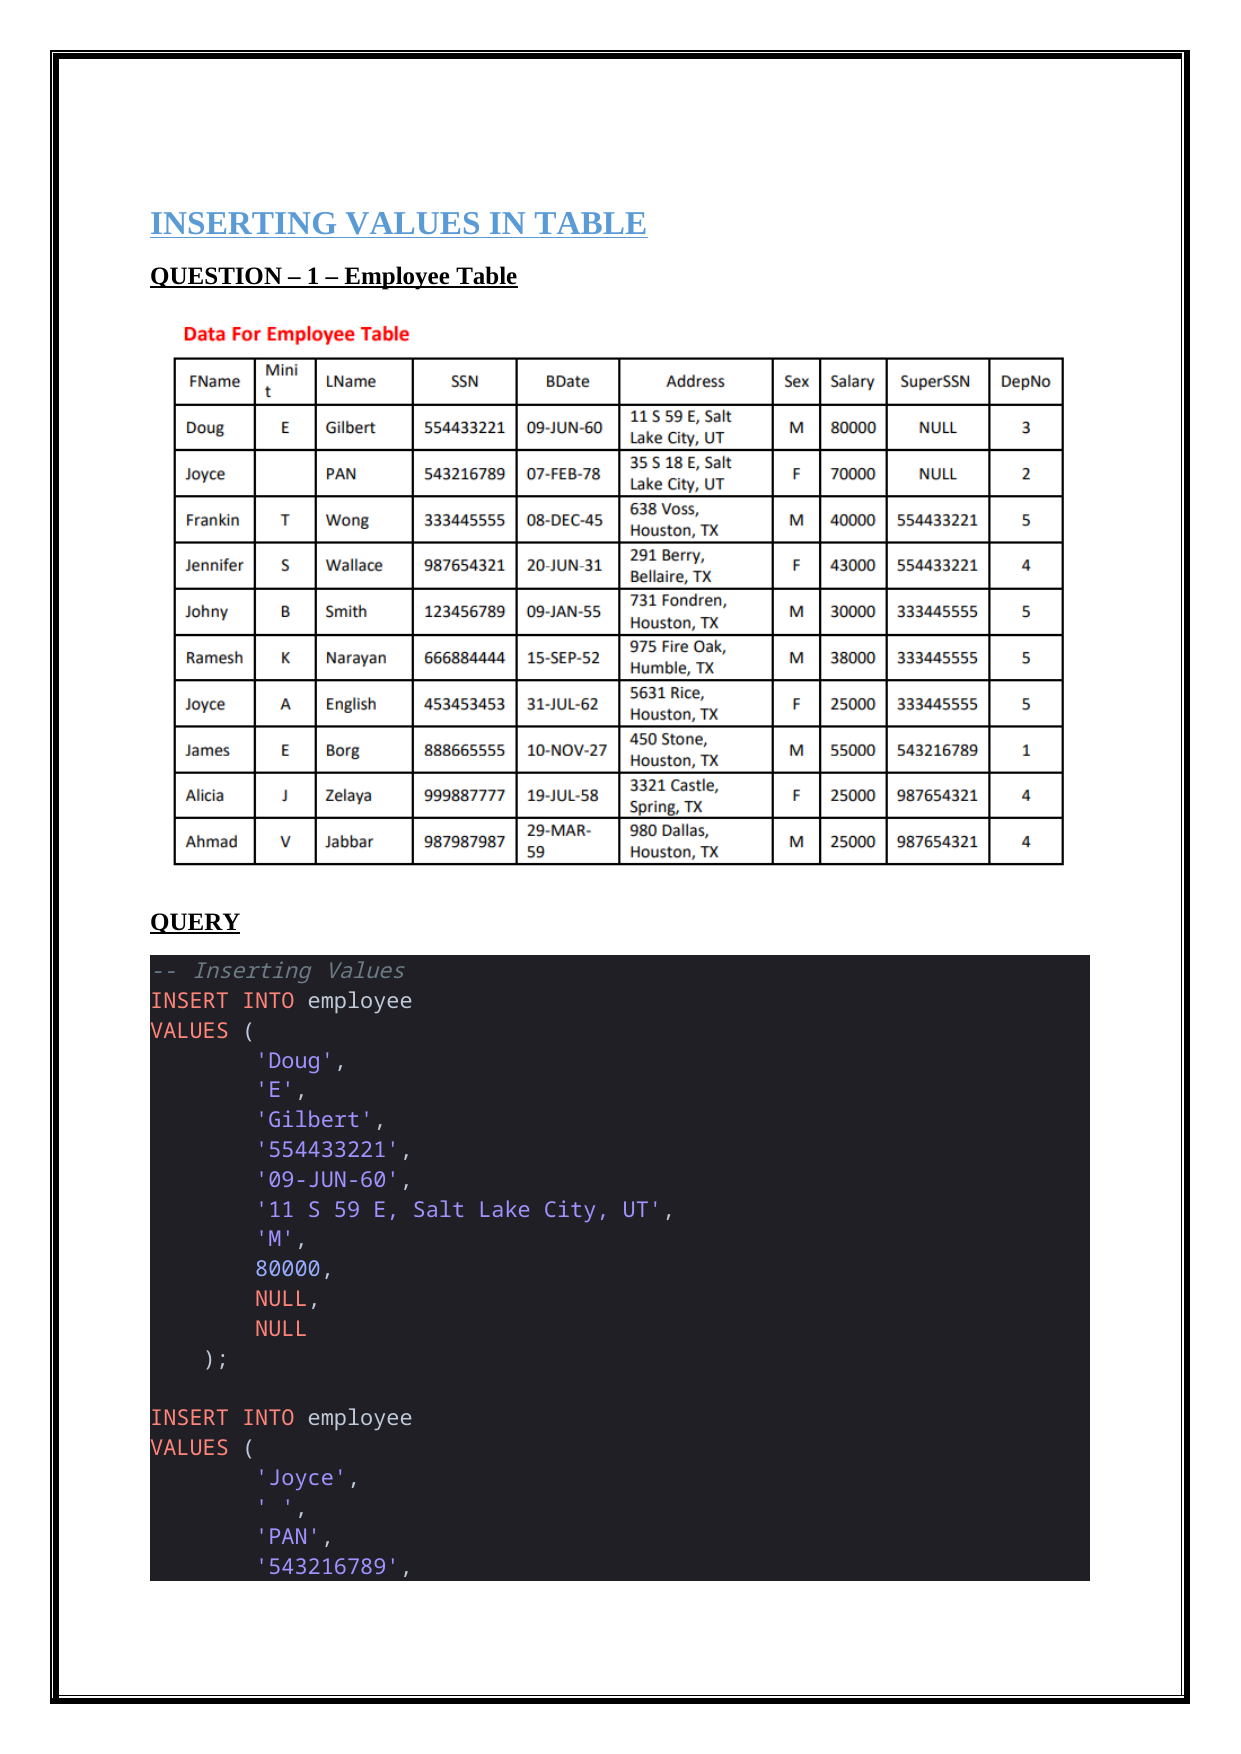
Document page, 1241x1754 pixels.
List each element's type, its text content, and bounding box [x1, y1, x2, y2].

text QUERY [150, 907, 1090, 936]
text INSERT INTO employee [150, 1402, 1090, 1432]
text 'E', [150, 1074, 1090, 1104]
text 'Joyce', [150, 1462, 1090, 1491]
text VALUES ( [150, 1015, 1090, 1044]
text 'Gilbert', [150, 1104, 1090, 1134]
text 'Doug', [150, 1044, 1090, 1074]
text '554433221', [150, 1134, 1090, 1164]
text '11 S 59 E, Salt Lake City, UT', [150, 1193, 1090, 1223]
text 'PAN', [150, 1521, 1090, 1551]
text '543216789', [150, 1551, 1090, 1581]
text INSERT INTO employee [150, 985, 1090, 1015]
text 'M', [150, 1223, 1090, 1253]
text -- Inserting Values [150, 955, 1090, 985]
text '09-JUN-60', [150, 1164, 1090, 1193]
text NULL, [150, 1283, 1090, 1313]
text QUESTION – 1 – Employee Table [150, 261, 1090, 290]
text ); [150, 1342, 1090, 1372]
text ' ', [150, 1491, 1090, 1521]
picture [150, 309, 1091, 889]
text 80000, [150, 1253, 1090, 1283]
text NULL [150, 1313, 1090, 1342]
text VALUES ( [150, 1432, 1090, 1462]
text INSERTING VALUES IN TABLE [150, 203, 1090, 242]
